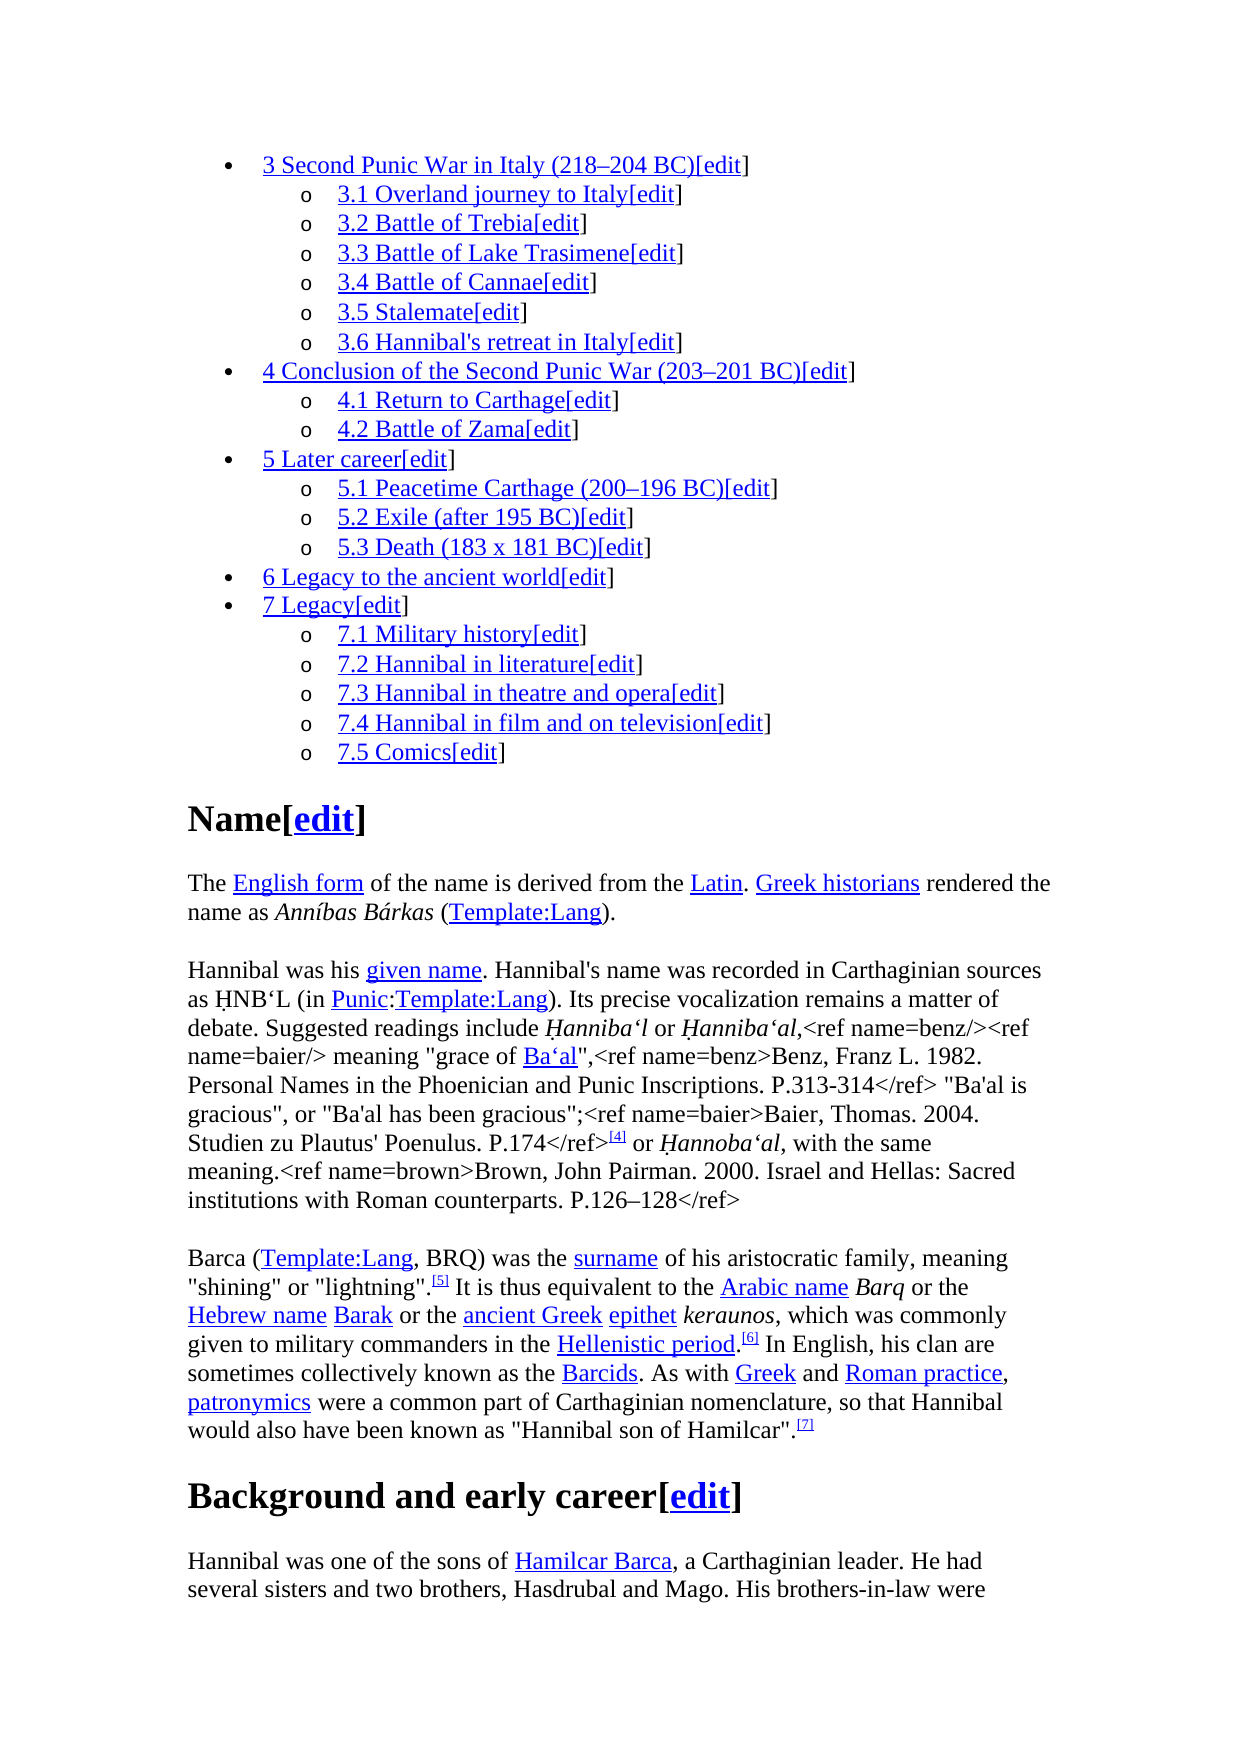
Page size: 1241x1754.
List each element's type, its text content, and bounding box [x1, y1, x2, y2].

list 7.3 Hannibal in theatre and opera[edit] [300, 678, 1053, 708]
list 7.1 Military history[edit] [300, 619, 1053, 649]
list 5.1 Peacetime Carthage (200–196 BC)[edit] [300, 473, 1053, 502]
list 3.1 Overland journey to Italy[edit] [300, 179, 1053, 208]
list 4.1 Return to Carthage[edit] [300, 385, 1053, 414]
list 7.2 Hannibal in literature[edit] [300, 649, 1053, 678]
list 3.4 Battle of Cannae[edit] [300, 267, 1053, 297]
list 7.4 Hannibal in film and on television[edit] [300, 708, 1053, 737]
list 5.3 Death (183 x 181 BC)[edit] [300, 532, 1053, 562]
list 3.5 Stalemate[edit] [300, 297, 1053, 327]
subtitle Name[edit] [187, 796, 1053, 839]
subtitle Background and early career[edit] [187, 1473, 1053, 1517]
text The English form of the name is derived from the Latin. Greek historians rendered the name as Anníbas Bárkas (Template:Lang). [187, 868, 1053, 926]
list 4 Conclusion of the Second Punic War (203–201 BC)[edit] [225, 356, 1053, 385]
list 7.5 Comics[edit] [300, 737, 1053, 767]
list 3.3 Battle of Lake Trasimene[edit] [300, 238, 1053, 267]
list 3 Second Punic War in Italy (218–204 BC)[edit] [225, 150, 1053, 179]
text Barca (Template:Lang, BRQ) was the surname of his aristocratic family, meaning "shining" or "lightning".[5] It is thus equivalent to the Arabic name Barq or the Hebrew name Barak or the ancient Greek epithet keraunos, which was commonly given to military commanders in the Hellenistic period.[6] In English, his clan are sometimes collectively known as the Barcids. As with Greek and Roman practice, patronymics were a common part of Carthaginian nomenclature, so that Hannibal would also have been known as "Hannibal son of Hamilcar".[7] [187, 1243, 1053, 1444]
list 3.2 Battle of Trebia[edit] [300, 208, 1053, 238]
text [187, 1546, 1053, 1603]
list 5 Later career[edit] [225, 444, 1053, 473]
list 4.2 Battle of Zama[edit] [300, 414, 1053, 444]
list 6 Legacy to the ancient world[edit] [225, 562, 1053, 590]
list 5.2 Exile (after 195 BC)[edit] [300, 502, 1053, 532]
text Hannibal was his given name. Hannibal's name was recorded in Carthaginian sources as ḤNBʻL (in Punic:Template:Lang). Its precise vocalization remains a matter of debate. Suggested readings include Ḥannibaʻl or Ḥannibaʻal,<ref name=benz/><ref name=baier/> meaning "grace of Baʻal",<ref name=benz>Benz, Franz L. 1982. Personal Names in the Phoenician and Punic Inscriptions. P.313-314</ref> "Ba'al is gracious", or "Ba'al has been gracious";<ref name=baier>Baier, Thomas. 2004. Studien zu Plautus' Poenulus. P.174</ref>[4] or Ḥannobaʻal, with the same meaning.<ref name=brown>Brown, John Pairman. 2000. Israel and Hellas: Sacred institutions with Roman counterparts. P.126–128</ref> [187, 955, 1053, 1214]
list 3.6 Hannibal's retreat in Italy[edit] [300, 327, 1053, 356]
list 7 Legacy[edit] [225, 590, 1053, 619]
